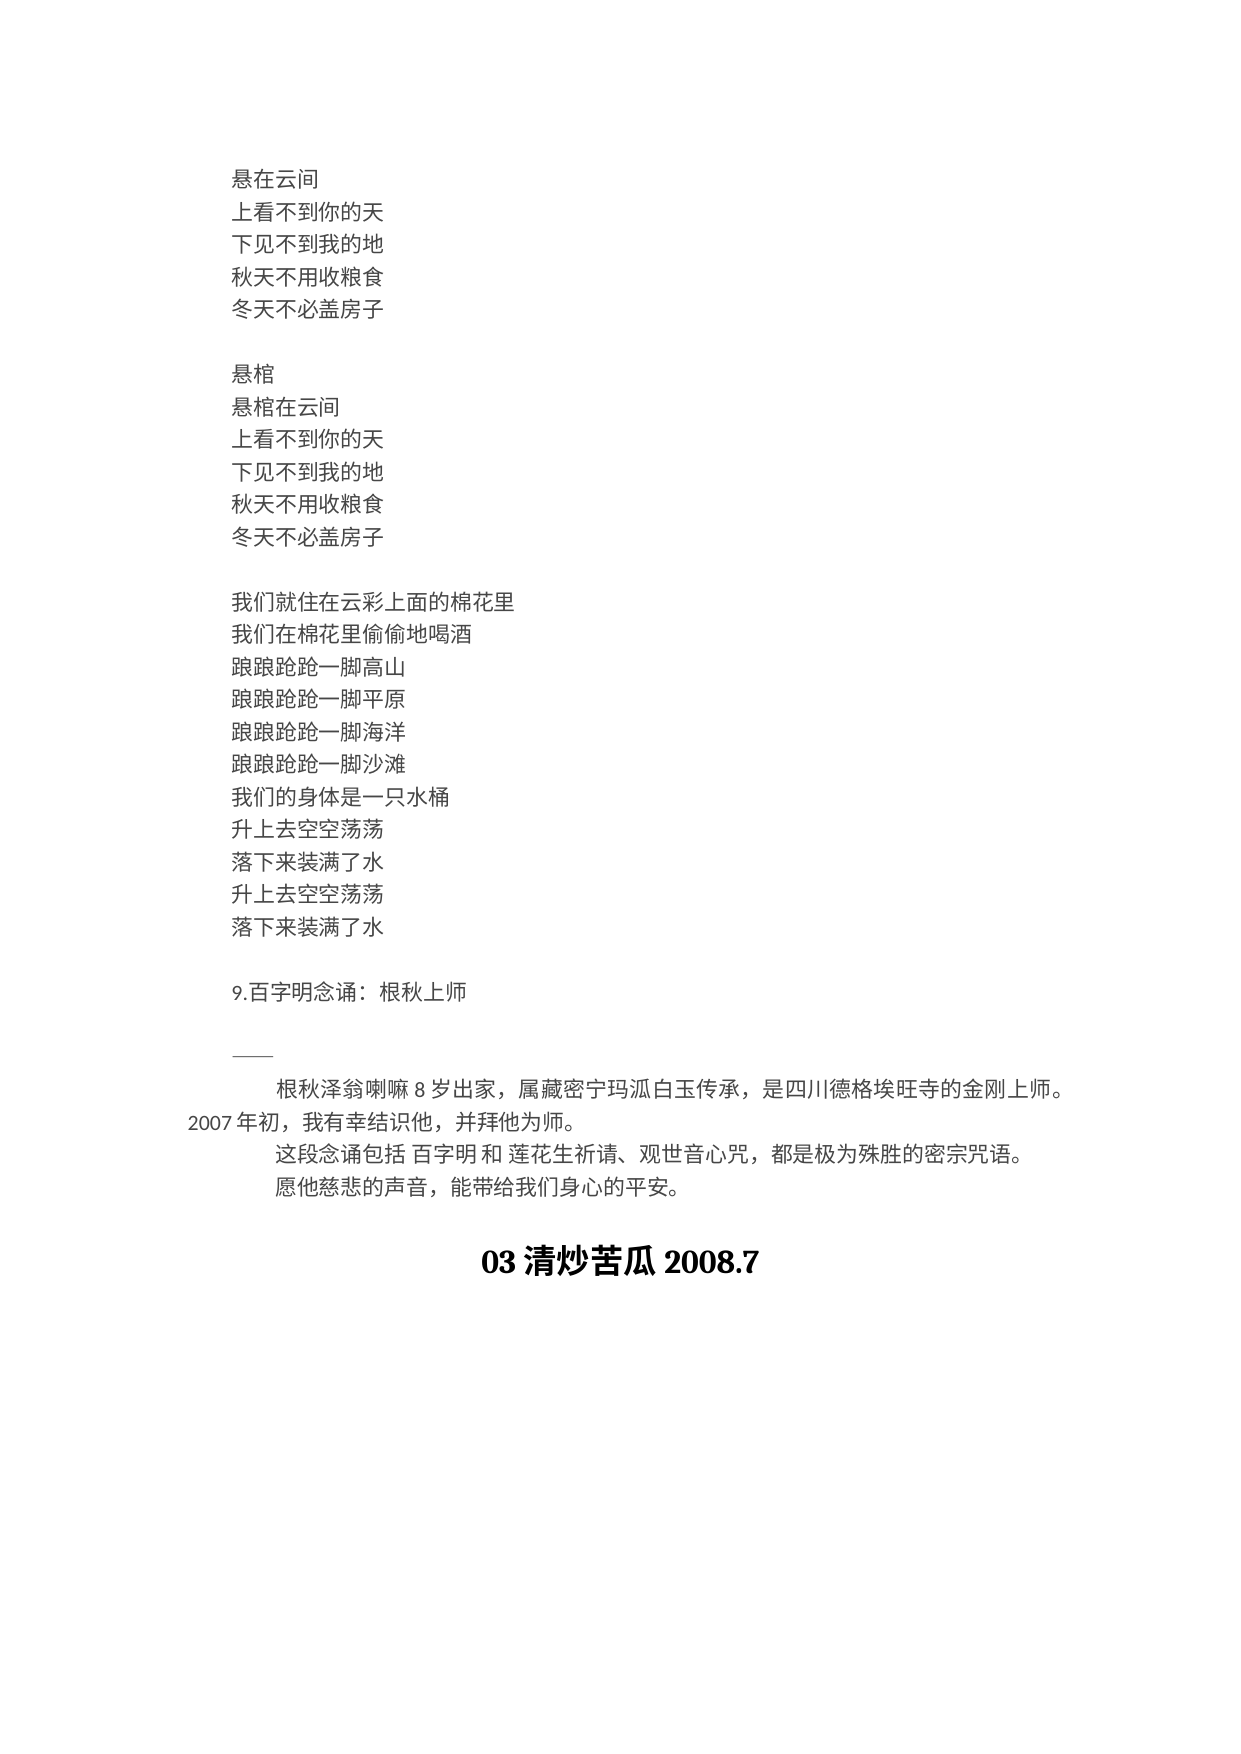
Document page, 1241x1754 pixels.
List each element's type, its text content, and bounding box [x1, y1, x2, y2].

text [187, 162, 1053, 1202]
title 03 清炒苦瓜 2008.7 [187, 1227, 1053, 1292]
